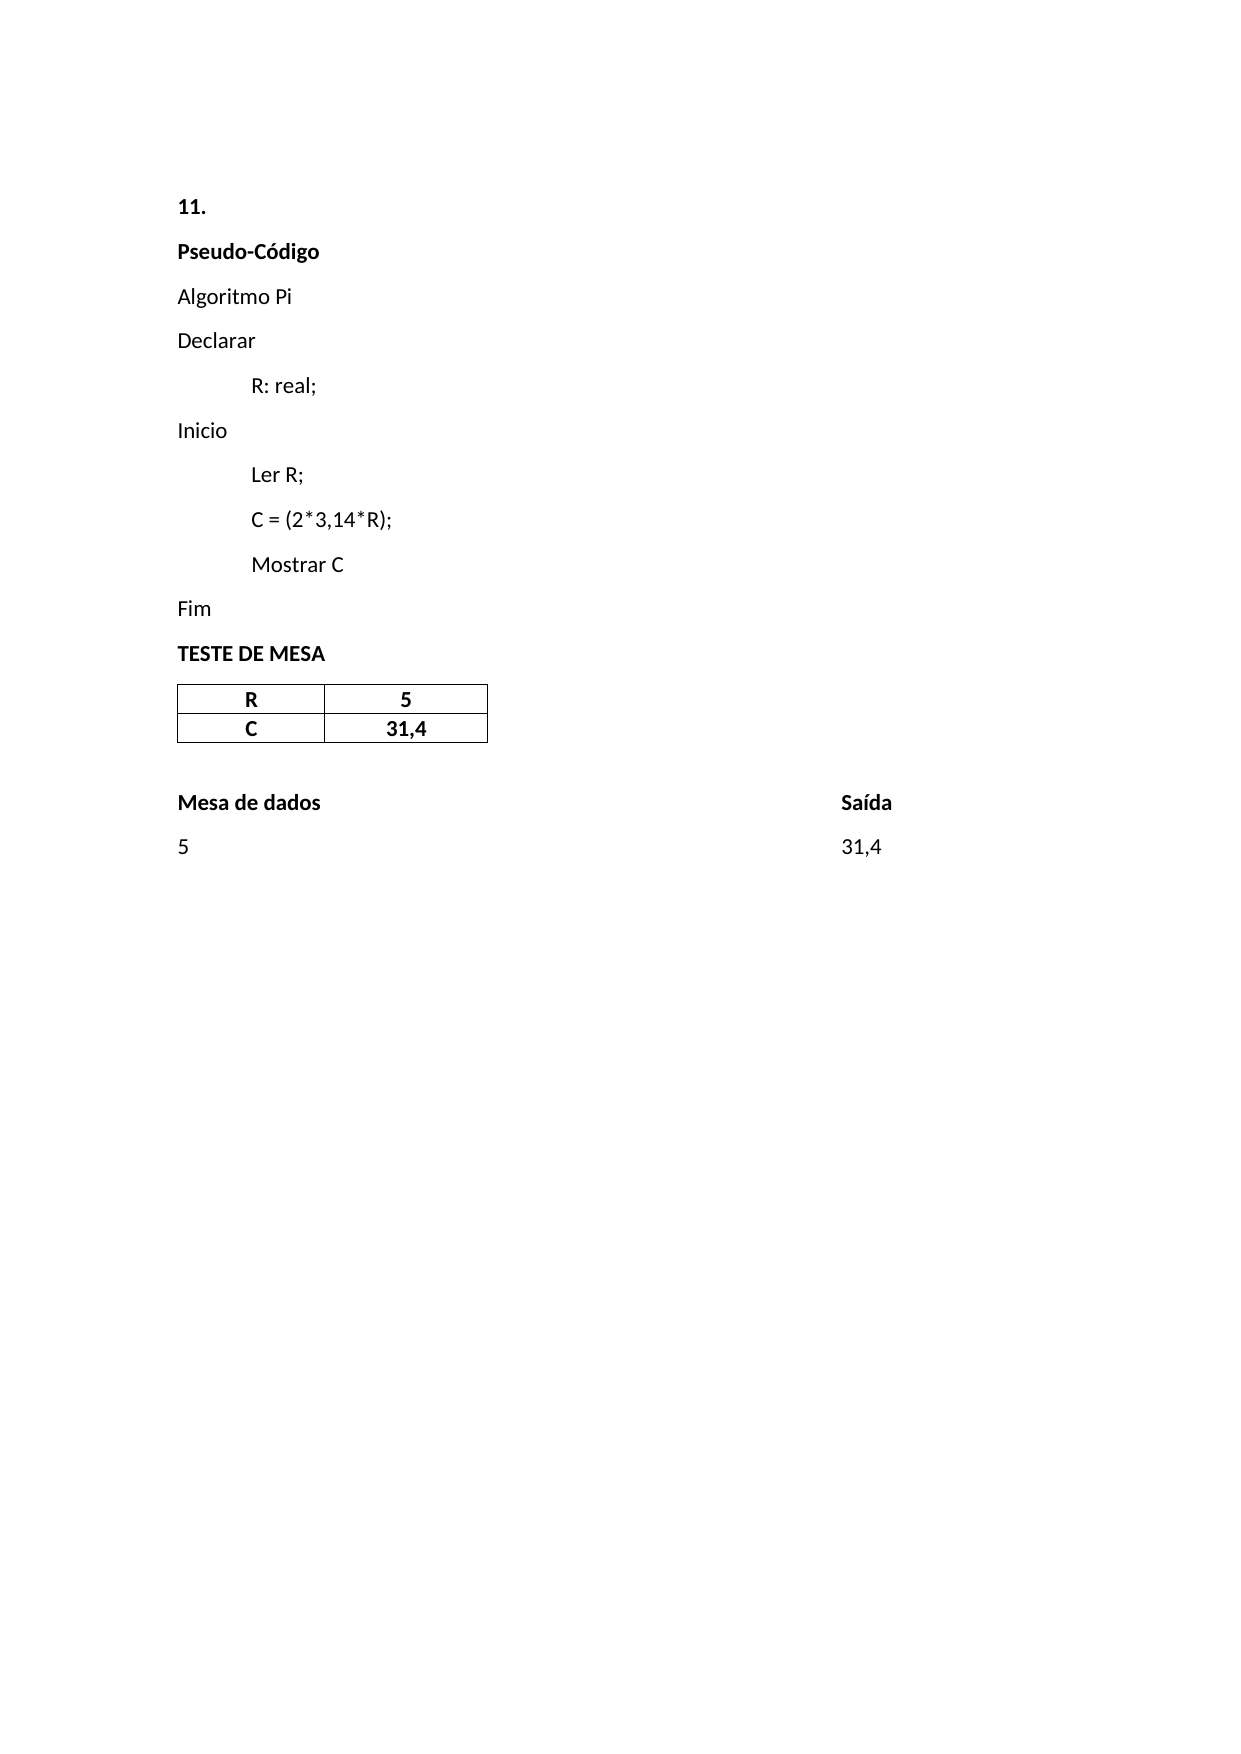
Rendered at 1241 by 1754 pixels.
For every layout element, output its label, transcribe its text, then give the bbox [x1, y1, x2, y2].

text Mesa de dados Saída [177, 788, 1063, 816]
text Inicio [177, 416, 1063, 444]
text R: real; [177, 371, 1063, 399]
text Mostrar C [177, 550, 1063, 578]
table_cell C [178, 714, 324, 742]
table_header R [178, 685, 324, 713]
text Ler R; [177, 461, 1063, 488]
table_cell 31,4 [325, 714, 487, 742]
text TESTE DE MESA [177, 639, 1063, 667]
text Pseudo-Código [177, 237, 1063, 265]
table_header 5 [325, 685, 487, 713]
text Fim [177, 594, 1063, 623]
text 11. [177, 192, 1063, 220]
text Algoritmo Pi [177, 282, 1063, 310]
text Declarar [177, 326, 1063, 354]
text C = (2*3,14*R); [177, 505, 1063, 533]
text 5 31,4 [177, 832, 1063, 861]
